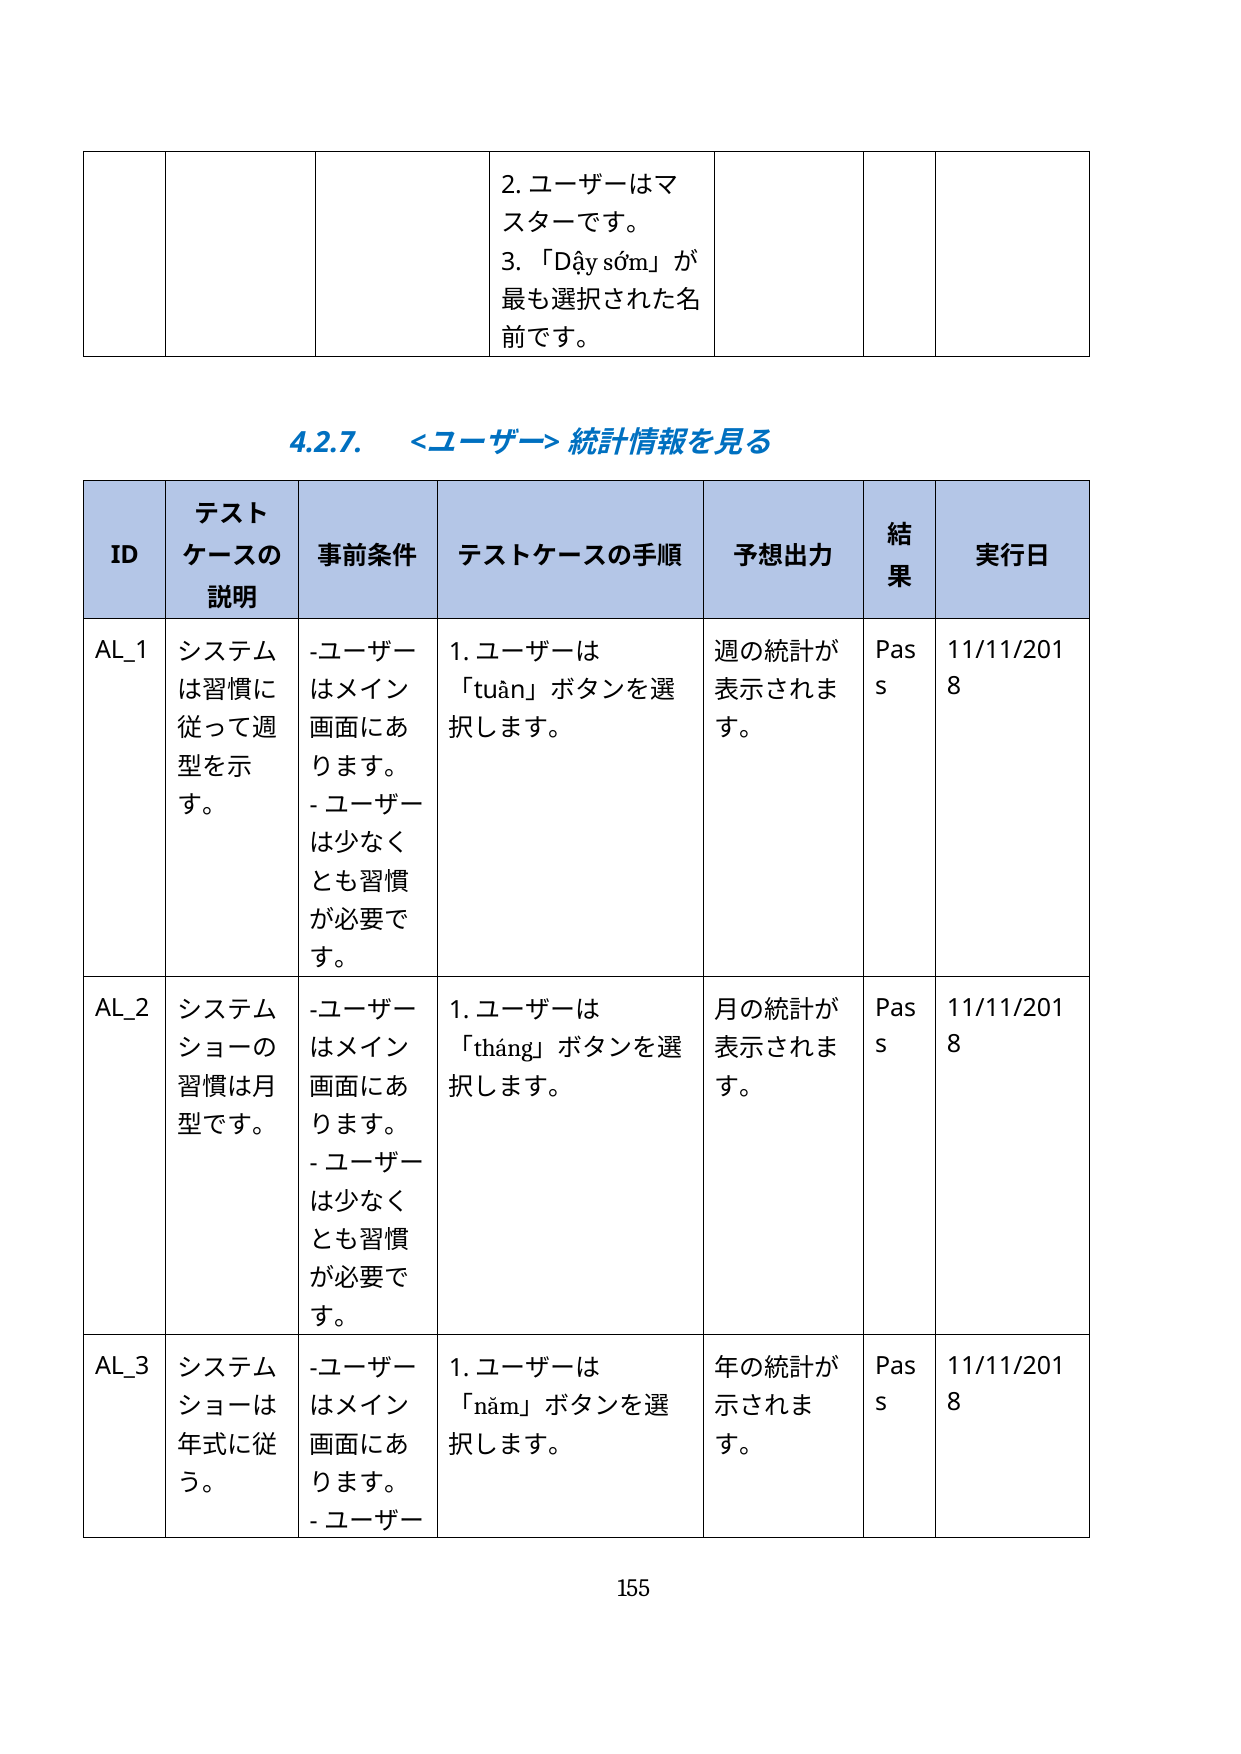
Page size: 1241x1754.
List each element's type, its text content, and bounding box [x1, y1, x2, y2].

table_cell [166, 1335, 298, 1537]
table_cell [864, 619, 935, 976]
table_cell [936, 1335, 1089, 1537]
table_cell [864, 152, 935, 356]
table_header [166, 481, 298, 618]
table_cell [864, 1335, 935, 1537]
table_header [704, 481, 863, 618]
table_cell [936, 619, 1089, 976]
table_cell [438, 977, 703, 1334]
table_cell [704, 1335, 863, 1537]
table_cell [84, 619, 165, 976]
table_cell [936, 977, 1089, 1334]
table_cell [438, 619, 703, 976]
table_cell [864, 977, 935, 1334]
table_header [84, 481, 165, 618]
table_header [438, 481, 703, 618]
list <ユーザー> 統計情報を見る [290, 419, 1090, 461]
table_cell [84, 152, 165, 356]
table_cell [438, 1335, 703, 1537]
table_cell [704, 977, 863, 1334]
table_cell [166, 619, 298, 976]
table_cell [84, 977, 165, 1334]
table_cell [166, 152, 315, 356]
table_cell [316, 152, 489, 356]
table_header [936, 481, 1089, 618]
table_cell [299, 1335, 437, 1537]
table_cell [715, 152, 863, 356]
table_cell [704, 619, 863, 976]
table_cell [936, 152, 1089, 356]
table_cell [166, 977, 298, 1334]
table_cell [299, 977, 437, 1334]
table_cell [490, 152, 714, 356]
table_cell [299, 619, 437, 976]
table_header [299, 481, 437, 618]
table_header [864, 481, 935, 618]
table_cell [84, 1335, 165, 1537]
